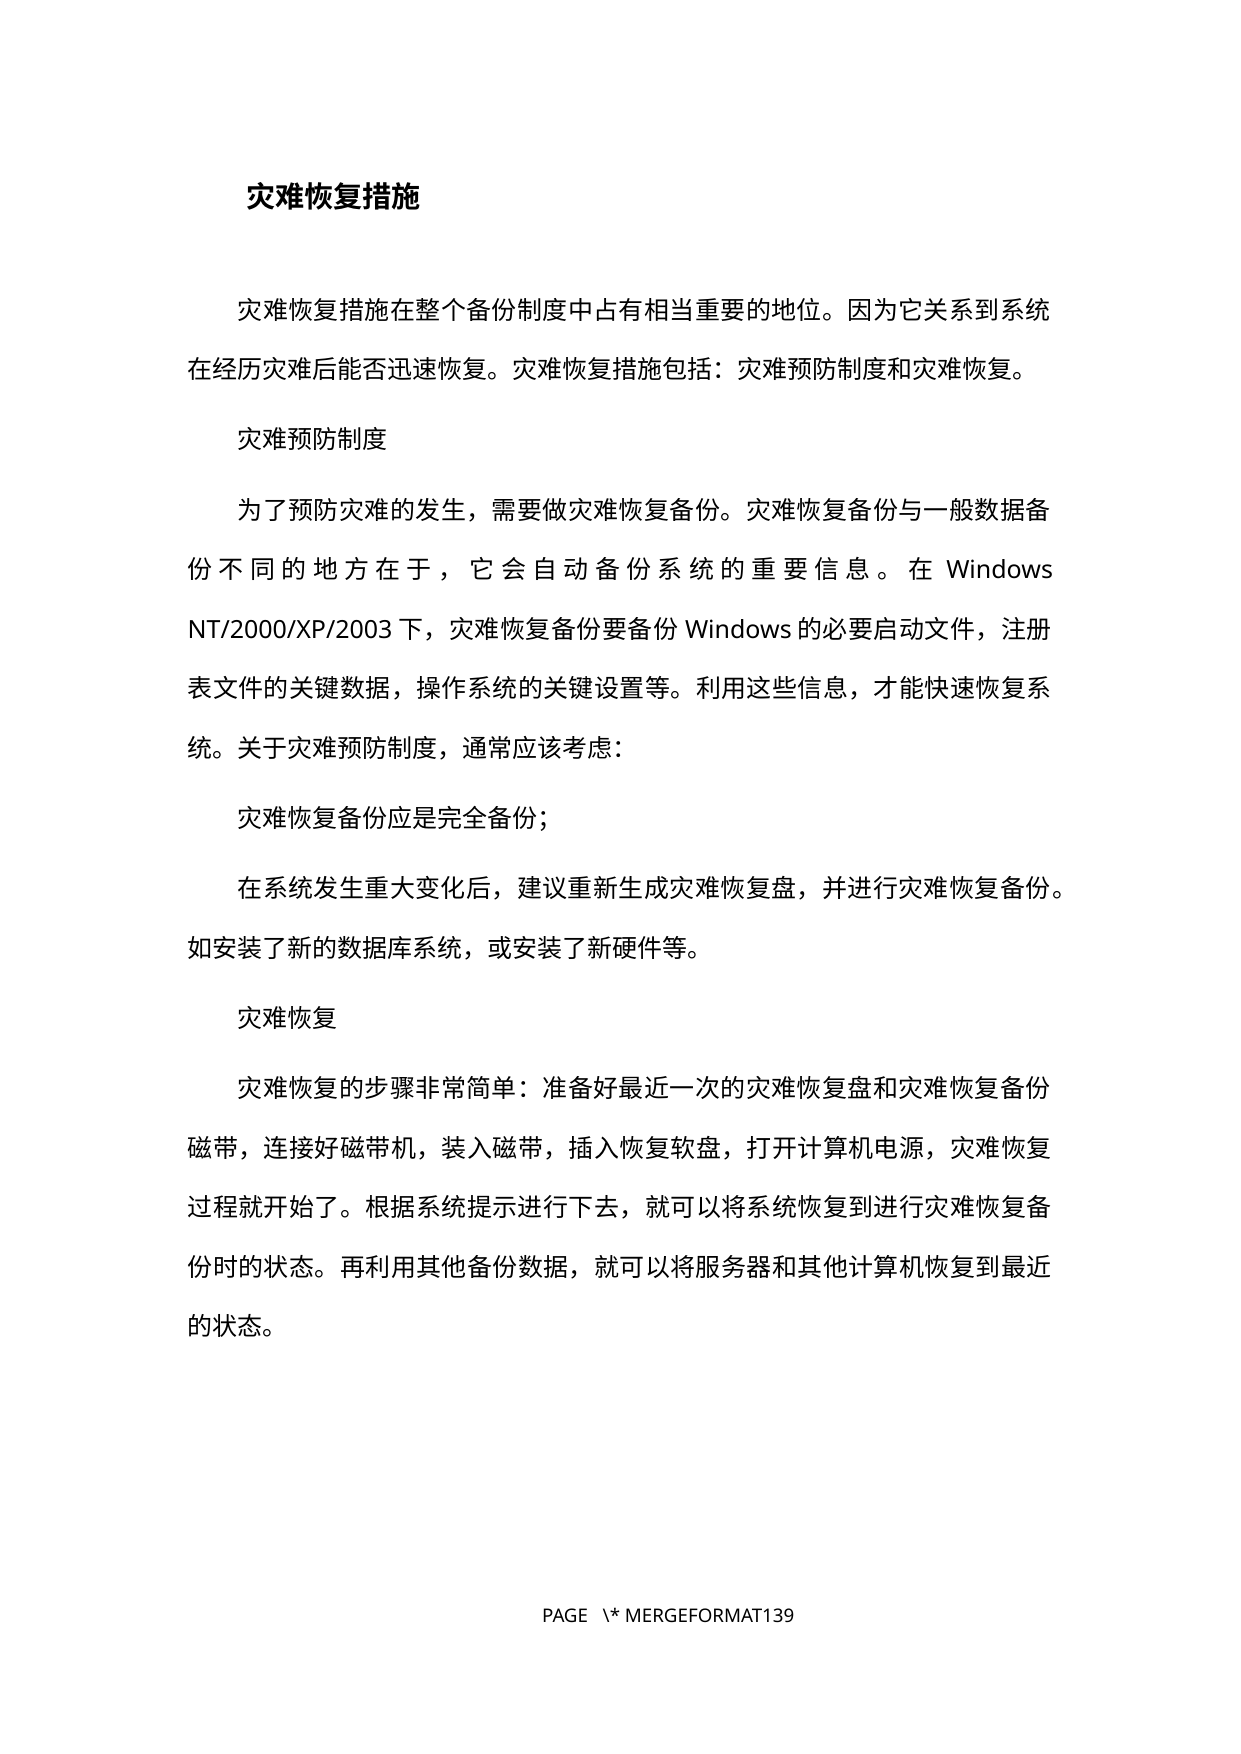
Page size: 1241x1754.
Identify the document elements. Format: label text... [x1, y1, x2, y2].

text 在系统发生重大变化后，建议重新生成灾难恢复盘，并进行灾难恢复备份。如安装了新的数据库系统，或安装了新硬件等。 [187, 867, 1053, 966]
text 灾难恢复备份应是完全备份； [187, 797, 1053, 837]
text 灾难恢复措施在整个备份制度中占有相当重要的地位。因为它关系到系统在经历灾难后能否迅速恢复。灾难恢复措施包括：灾难预防制度和灾难恢复。 [187, 288, 1053, 388]
text 灾难恢复 [187, 997, 1053, 1037]
text 灾难恢复的步骤非常简单：准备好最近一次的灾难恢复盘和灾难恢复备份磁带，连接好磁带机，装入磁带，插入恢复软盘，打开计算机电源，灾难恢复过程就开始了。根据系统提示进行下去，就可以将系统恢复到进行灾难恢复备份时的状态。再利用其他备份数据，就可以将服务器和其他计算机恢复到最近的状态。 [187, 1067, 1053, 1345]
subtitle 灾难恢复措施 [187, 155, 1053, 235]
text 为了预防灾难的发生，需要做灾难恢复备份。灾难恢复备份与一般数据备份不同的地方在于，它会自动备份系统的重要信息。在Windows NT/2000/XP/2003下，灾难恢复备份要备份Windows的必要启动文件，注册表文件的关键数据，操作系统的关键设置等。利用这些信息，才能快速恢复系统。关于灾难预防制度，通常应该考虑： [187, 489, 1053, 766]
text 灾难预防制度 [187, 418, 1053, 458]
